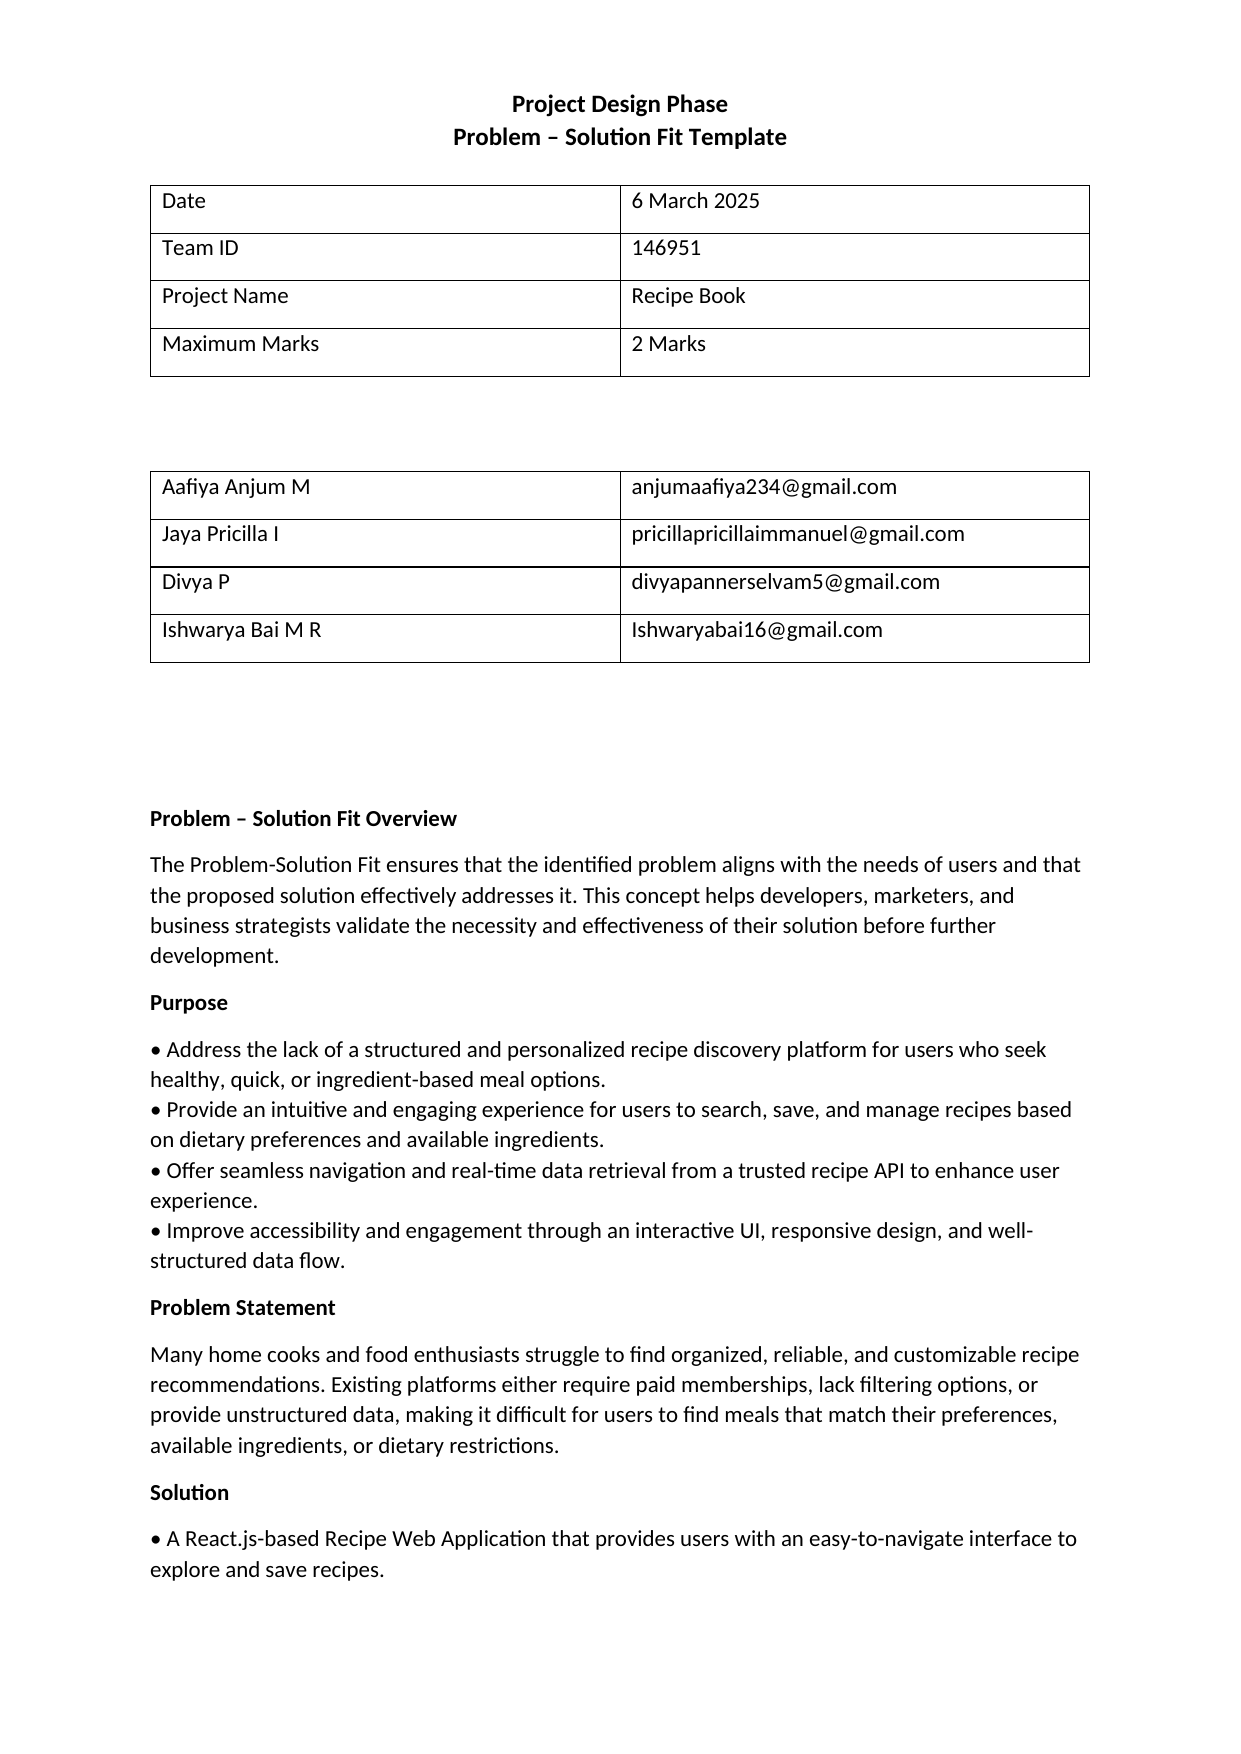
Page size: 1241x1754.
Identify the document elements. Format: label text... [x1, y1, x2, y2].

text Problem – Solution Fit Template [150, 122, 1090, 152]
table_cell 146951 [621, 234, 1089, 280]
table_cell Ishwaryabai16@gmail.com [621, 615, 1089, 662]
text The Problem-Solution Fit ensures that the identified problem aligns with the needs of users and that the proposed solution effectively addresses it. This concept helps developers, marketers, and business strategists validate the necessity and effectiveness of their solution before further development. [150, 851, 1090, 969]
text • Address the lack of a structured and personalized recipe discovery platform for users who seek healthy, quick, or ingredient-based meal options. • Provide an intuitive and engaging experience for users to search, save, and manage recipes based on dietary preferences and available ingredients. • Offer seamless navigation and real-time data retrieval from a trusted recipe API to enhance user experience. • Improve accessibility and engagement through an interactive UI, responsive design, and well-structured data flow. [150, 1035, 1090, 1274]
table_cell Jaya Pricilla I [151, 520, 620, 566]
table_header Date [151, 186, 620, 232]
text Solution [150, 1478, 1090, 1506]
table_header Aafiya Anjum M [151, 472, 620, 518]
table_cell Recipe Book [621, 281, 1089, 328]
table_cell divyapannerselvam5@gmail.com [621, 568, 1089, 614]
table_cell Ishwarya Bai M R [151, 615, 620, 662]
text Purpose [150, 988, 1090, 1016]
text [150, 1524, 1090, 1583]
text Project Design Phase [150, 89, 1090, 119]
table_cell Team ID [151, 234, 620, 280]
table_cell Project Name [151, 281, 620, 328]
text Problem – Solution Fit Overview [150, 804, 1090, 832]
table_cell Maximum Marks [151, 329, 620, 376]
table_header 6 March 2025 [621, 186, 1089, 232]
text Problem Statement [150, 1293, 1090, 1321]
text Many home cooks and food enthusiasts struggle to find organized, reliable, and customizable recipe recommendations. Existing platforms either require paid memberships, lack filtering options, or provide unstructured data, making it difficult for users to find meals that match their preferences, available ingredients, or dietary restrictions. [150, 1340, 1090, 1459]
table_cell 2 Marks [621, 329, 1089, 376]
table_header anjumaafiya234@gmail.com [621, 472, 1089, 518]
table_cell Divya P [151, 568, 620, 614]
table_cell pricillapricillaimmanuel@gmail.com [621, 520, 1089, 566]
